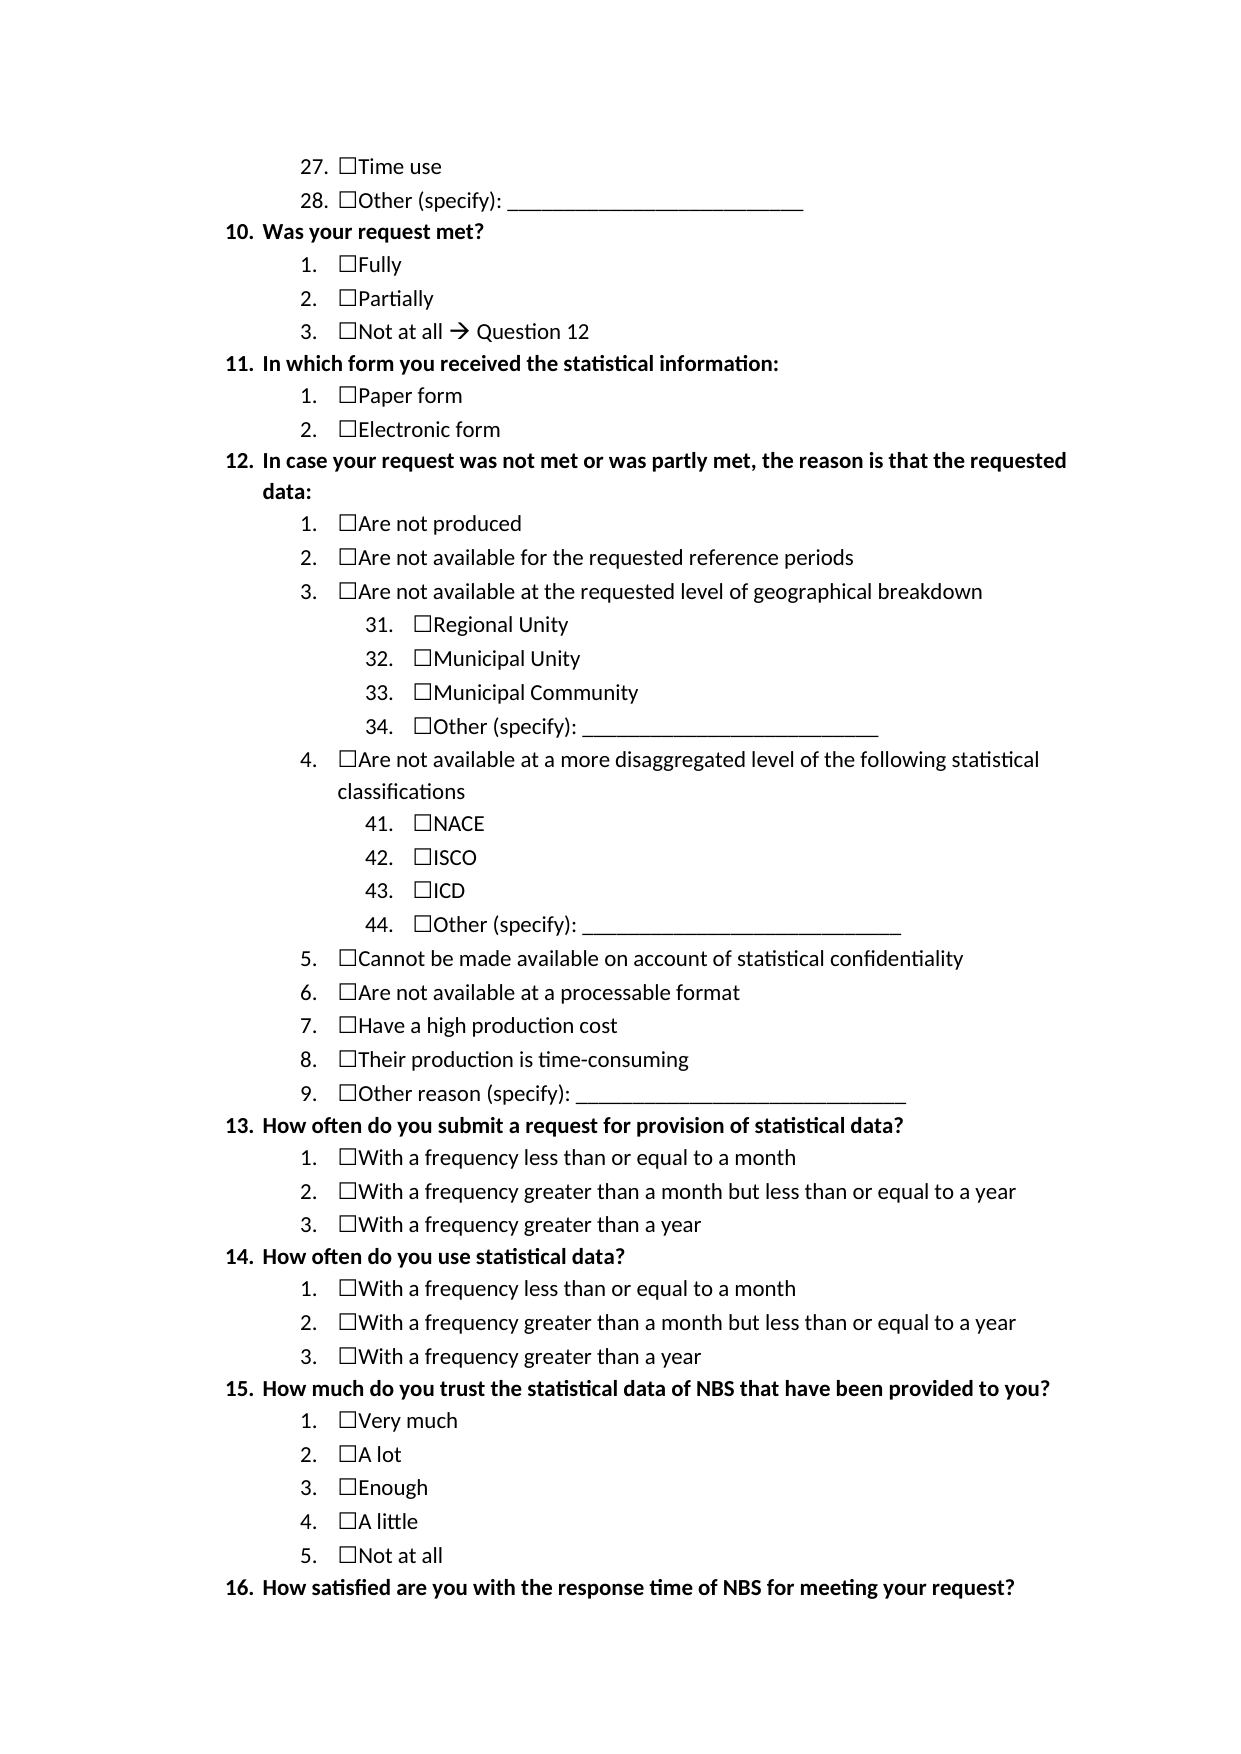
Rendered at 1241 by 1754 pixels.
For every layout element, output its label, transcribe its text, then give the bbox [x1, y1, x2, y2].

list ISCO [394, 841, 1090, 872]
list Have a high production cost [300, 1009, 1090, 1041]
list How much do you trust the statistical data of NBS that have been provided to you? [225, 1374, 1090, 1402]
list A lot [300, 1438, 1090, 1469]
list Not at all Question 12 [300, 315, 1090, 346]
list How often do you use statistical data? [225, 1242, 1090, 1270]
list Electronic form [300, 413, 1090, 444]
list With a frequency less than or equal to a month [300, 1272, 1090, 1304]
list Are not available at a more disaggregated level of the following statistical classifications [300, 743, 1090, 805]
list Their production is time-consuming [300, 1043, 1090, 1074]
list Enough [300, 1471, 1090, 1503]
list Fully [300, 248, 1090, 279]
list With a frequency greater than a year [300, 1208, 1090, 1240]
list Are not produced [300, 507, 1090, 538]
list Cannot be made available on account of statistical confidentiality [300, 942, 1090, 973]
list With a frequency greater than a year [300, 1340, 1090, 1371]
list Regional Unity [394, 608, 1090, 639]
list A little [300, 1505, 1090, 1536]
list Municipal Unity [394, 642, 1090, 673]
list Time use [300, 150, 1090, 181]
list In case your request was not met or was partly met, the reason is that the requested data: [225, 447, 1090, 505]
list In which form you received the statistical information: [225, 349, 1090, 377]
list NACE [394, 807, 1090, 838]
list How often do you submit a request for provision of statistical data? [225, 1111, 1090, 1139]
list Other (specify): __________________________ [300, 184, 1090, 215]
list Not at all [300, 1539, 1090, 1570]
list How satisfied are you with the response time of NBS for meeting your request? [225, 1573, 1090, 1601]
list Partially [300, 281, 1090, 313]
list Municipal Community [394, 676, 1090, 707]
list Other (specify): ____________________________ [394, 908, 1090, 939]
list With a frequency greater than a month but less than or equal to a year [300, 1306, 1090, 1337]
list Other (specify): __________________________ [394, 709, 1090, 741]
list Are not available for the requested reference periods [300, 541, 1090, 572]
list ICD [394, 874, 1090, 906]
list With a frequency less than or equal to a month [300, 1141, 1090, 1172]
list Are not available at the requested level of geographical breakdown [300, 574, 1090, 606]
list Was your request met? [225, 217, 1090, 246]
list Other reason (specify): _____________________________ [300, 1077, 1090, 1108]
list Paper form [300, 379, 1090, 410]
list Are not available at a processable format [300, 976, 1090, 1007]
list With a frequency greater than a month but less than or equal to a year [300, 1175, 1090, 1206]
list Very much [300, 1404, 1090, 1435]
